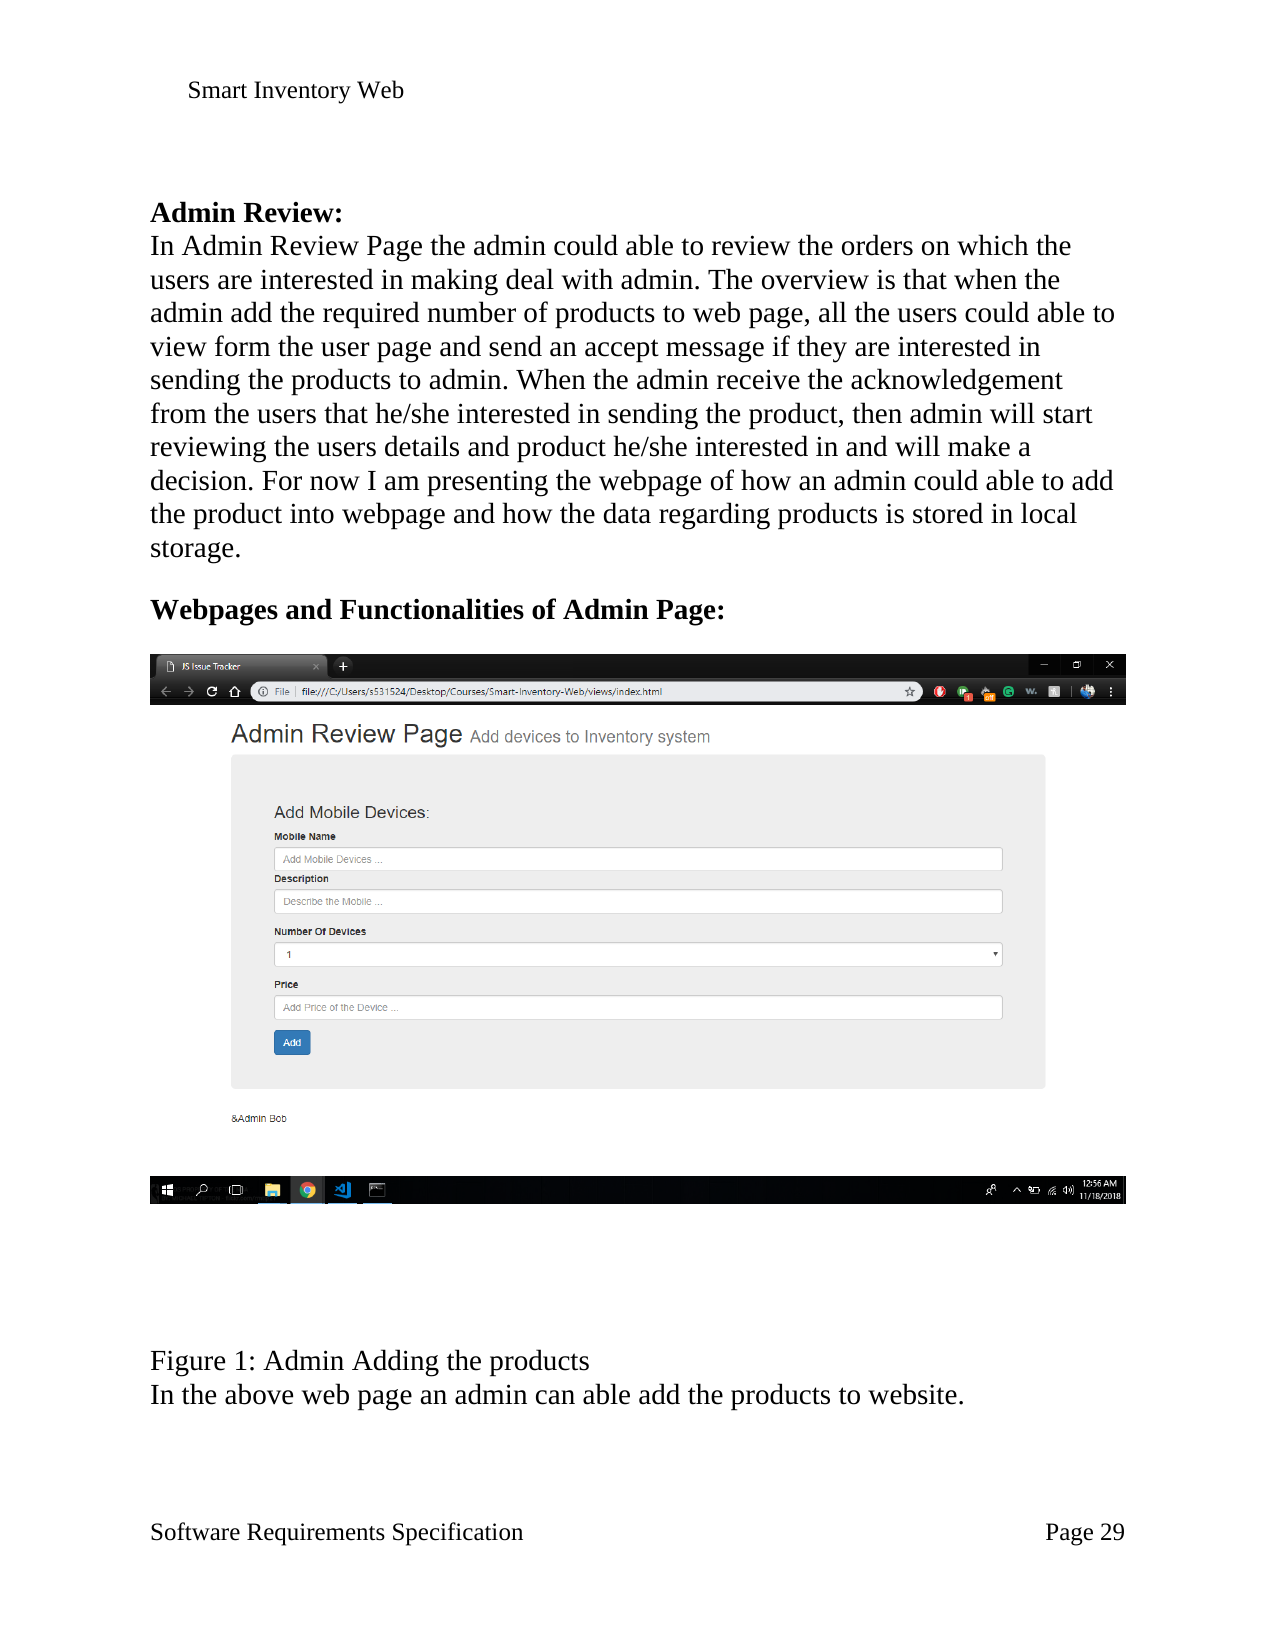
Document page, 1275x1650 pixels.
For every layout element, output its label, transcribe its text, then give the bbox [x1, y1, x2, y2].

text Admin Review: [150, 195, 1125, 228]
text Figure 1: Admin Adding the products [150, 1343, 1125, 1377]
picture [150, 654, 1126, 1204]
text In the above web page an admin can able add the products to website. [150, 1377, 1125, 1410]
text In Admin Review Page the admin could able to review the orders on which the users are interested in making deal with admin. The overview is that when the admin add the required number of products to web page, all the users could able to view form the user page and send an accept message if they are interested in sending the products to admin. When the admin receive the acknowledgement from the users that he/she interested in sending the product, then admin will start reviewing the users details and product he/she interested in and will make a decision. For now I am presenting the webpage of how an admin could able to add the product into webpage and how the data regarding products is stored in local storage. [150, 228, 1125, 564]
text Webpages and Functionalities of Admin Page: [150, 592, 1125, 626]
